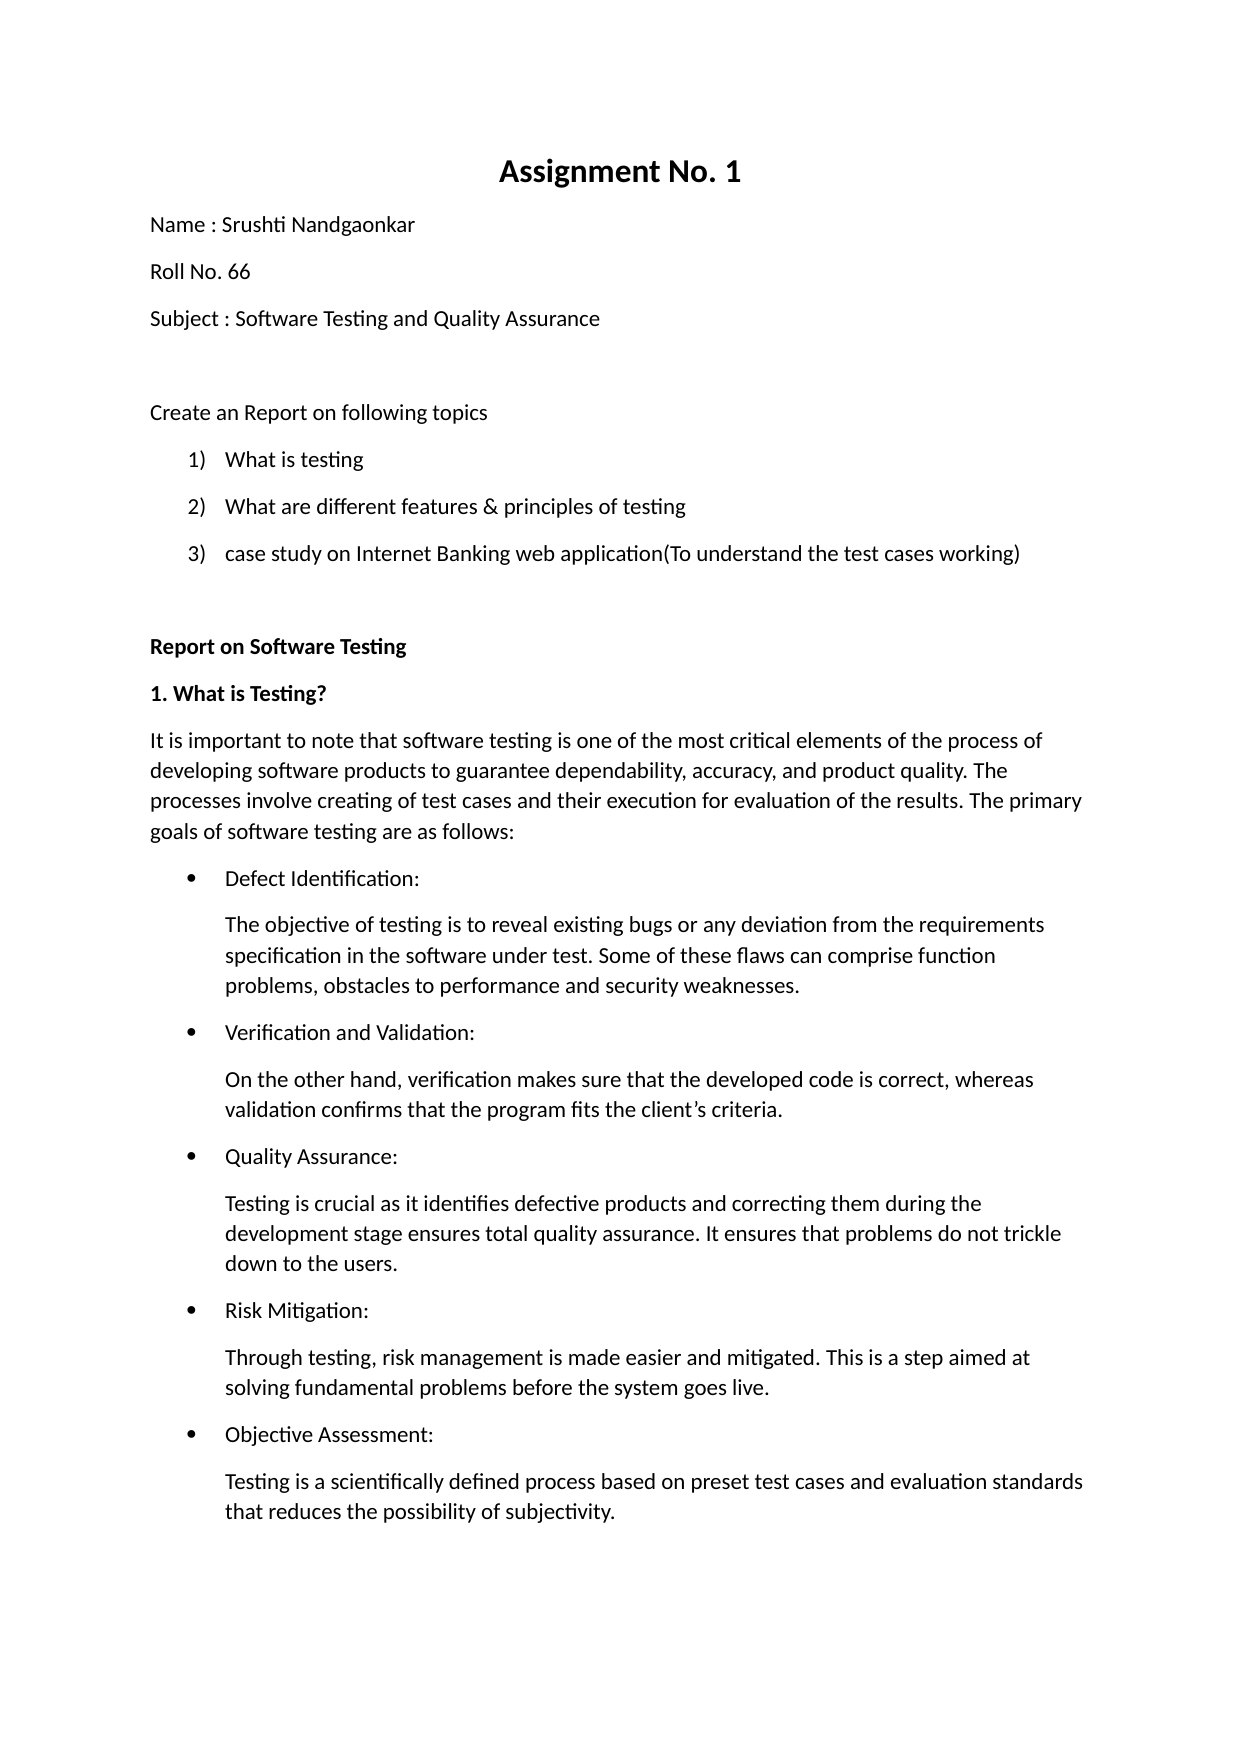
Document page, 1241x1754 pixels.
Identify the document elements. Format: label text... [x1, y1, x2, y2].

list Defect Identification: [187, 864, 1090, 892]
list case study on Internet Banking web application(To understand the test cases working) [187, 539, 1090, 567]
text Roll No. 66 [150, 257, 1090, 286]
text It is important to note that software testing is one of the most critical elements of the process of developing software products to guarantee dependability, accuracy, and product quality. The processes involve creating of test cases and their execution for evaluation of the results. The primary goals of software testing are as follows: [150, 726, 1090, 845]
list What is testing [187, 445, 1090, 473]
text The objective of testing is to reveal existing bugs or any deviation from the requirements specification in the software under test. Some of these flaws can comprise function problems, obstacles to performance and security weaknesses. [225, 911, 1090, 999]
text Subject : Software Testing and Quality Assurance [150, 304, 1090, 332]
text 1. What is Testing? [150, 679, 1090, 707]
list Quality Assurance: [187, 1142, 1090, 1170]
text Report on Software Testing [150, 632, 1090, 661]
list Risk Mitigation: [187, 1296, 1090, 1324]
text Testing is a scientifically defined process based on preset test cases and evaluation standards that reduces the possibility of subjectivity. [225, 1467, 1090, 1525]
list What are different features & principles of testing [187, 492, 1090, 520]
text Create an Report on following topics [150, 398, 1090, 426]
text Testing is crucial as it identifies defective products and correcting them during the development stage ensures total quality assurance. It ensures that problems do not trickle down to the users. [225, 1189, 1090, 1277]
list Verification and Validation: [187, 1018, 1090, 1046]
list Objective Assessment: [187, 1420, 1090, 1448]
text On the other hand, verification makes sure that the developed code is correct, whereas validation confirms that the program fits the client’s criteria. [225, 1065, 1090, 1123]
text Assignment No. 1 [150, 150, 1090, 191]
text Name : Srushti Nandgaonkar [150, 211, 1090, 239]
text Through testing, risk management is made easier and mitigated. This is a step aimed at solving fundamental problems before the system goes live. [225, 1343, 1090, 1401]
